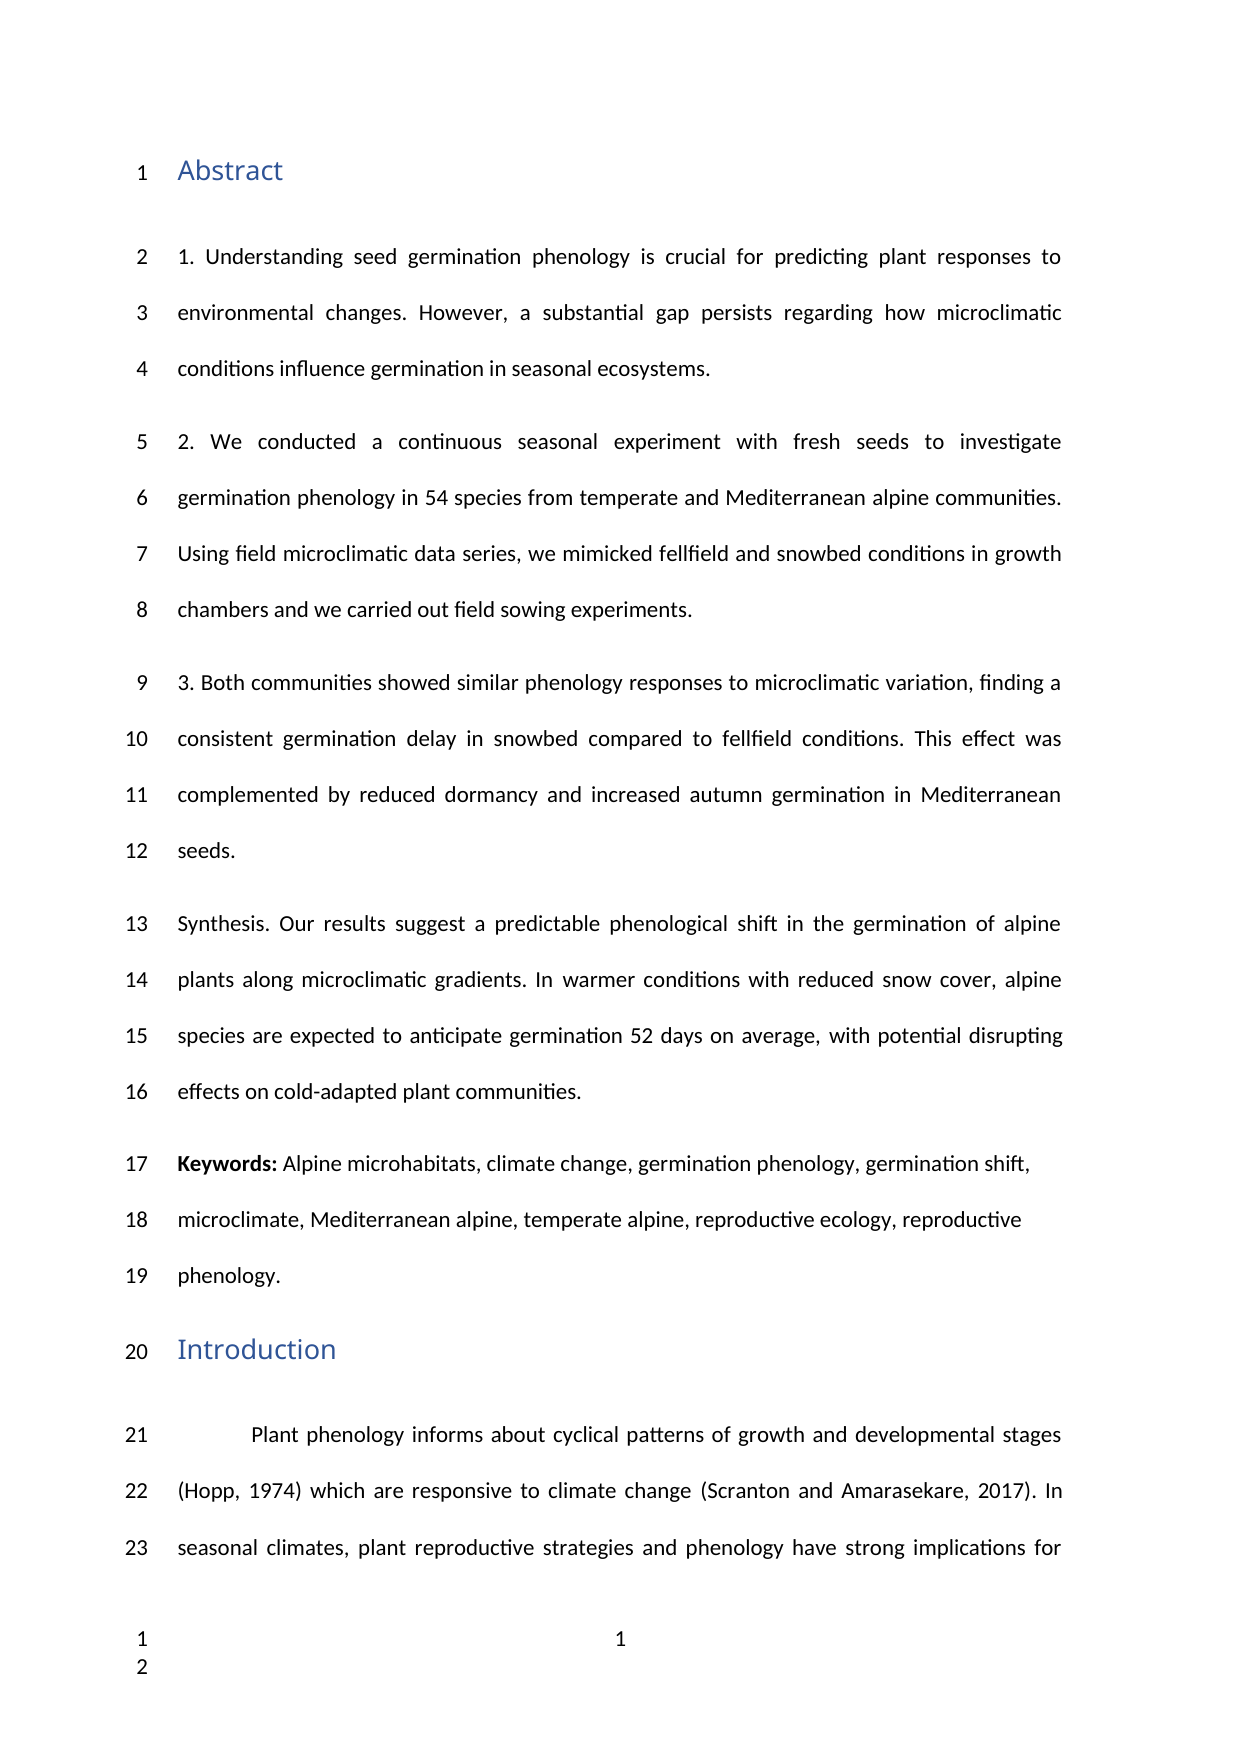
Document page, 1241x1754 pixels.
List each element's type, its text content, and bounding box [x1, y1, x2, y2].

text Synthesis. Our results suggest a predictable phenological shift in the germination of alpine plants along microclimatic gradients. In warmer conditions with reduced snow cover, alpine species are expected to anticipate germination 52 days on average, with potential disrupting effects on cold-adapted plant communities. [177, 909, 1063, 1105]
subtitle Introduction [177, 1330, 1063, 1367]
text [177, 1421, 1063, 1561]
text 3. Both communities showed similar phenology responses to microclimatic variation, finding a consistent germination delay in snowbed compared to fellfield conditions. This effect was complemented by reduced dormancy and increased autumn germination in Mediterranean seeds. [177, 668, 1063, 864]
text 2. We conducted a continuous seasonal experiment with fresh seeds to investigate germination phenology in 54 species from temperate and Mediterranean alpine communities. Using field microclimatic data series, we mimicked fellfield and snowbed conditions in growth chambers and we carried out field sowing experiments. [177, 427, 1063, 623]
subtitle Abstract [177, 152, 1063, 189]
text 1. Understanding seed germination phenology is crucial for predicting plant responses to environmental changes. However, a substantial gap persists regarding how microclimatic conditions influence germination in seasonal ecosystems. [177, 242, 1063, 382]
text Keywords: Alpine microhabitats, climate change, germination phenology, germination shift, microclimate, Mediterranean alpine, temperate alpine, reproductive ecology, reproductive phenology. [177, 1149, 1063, 1289]
